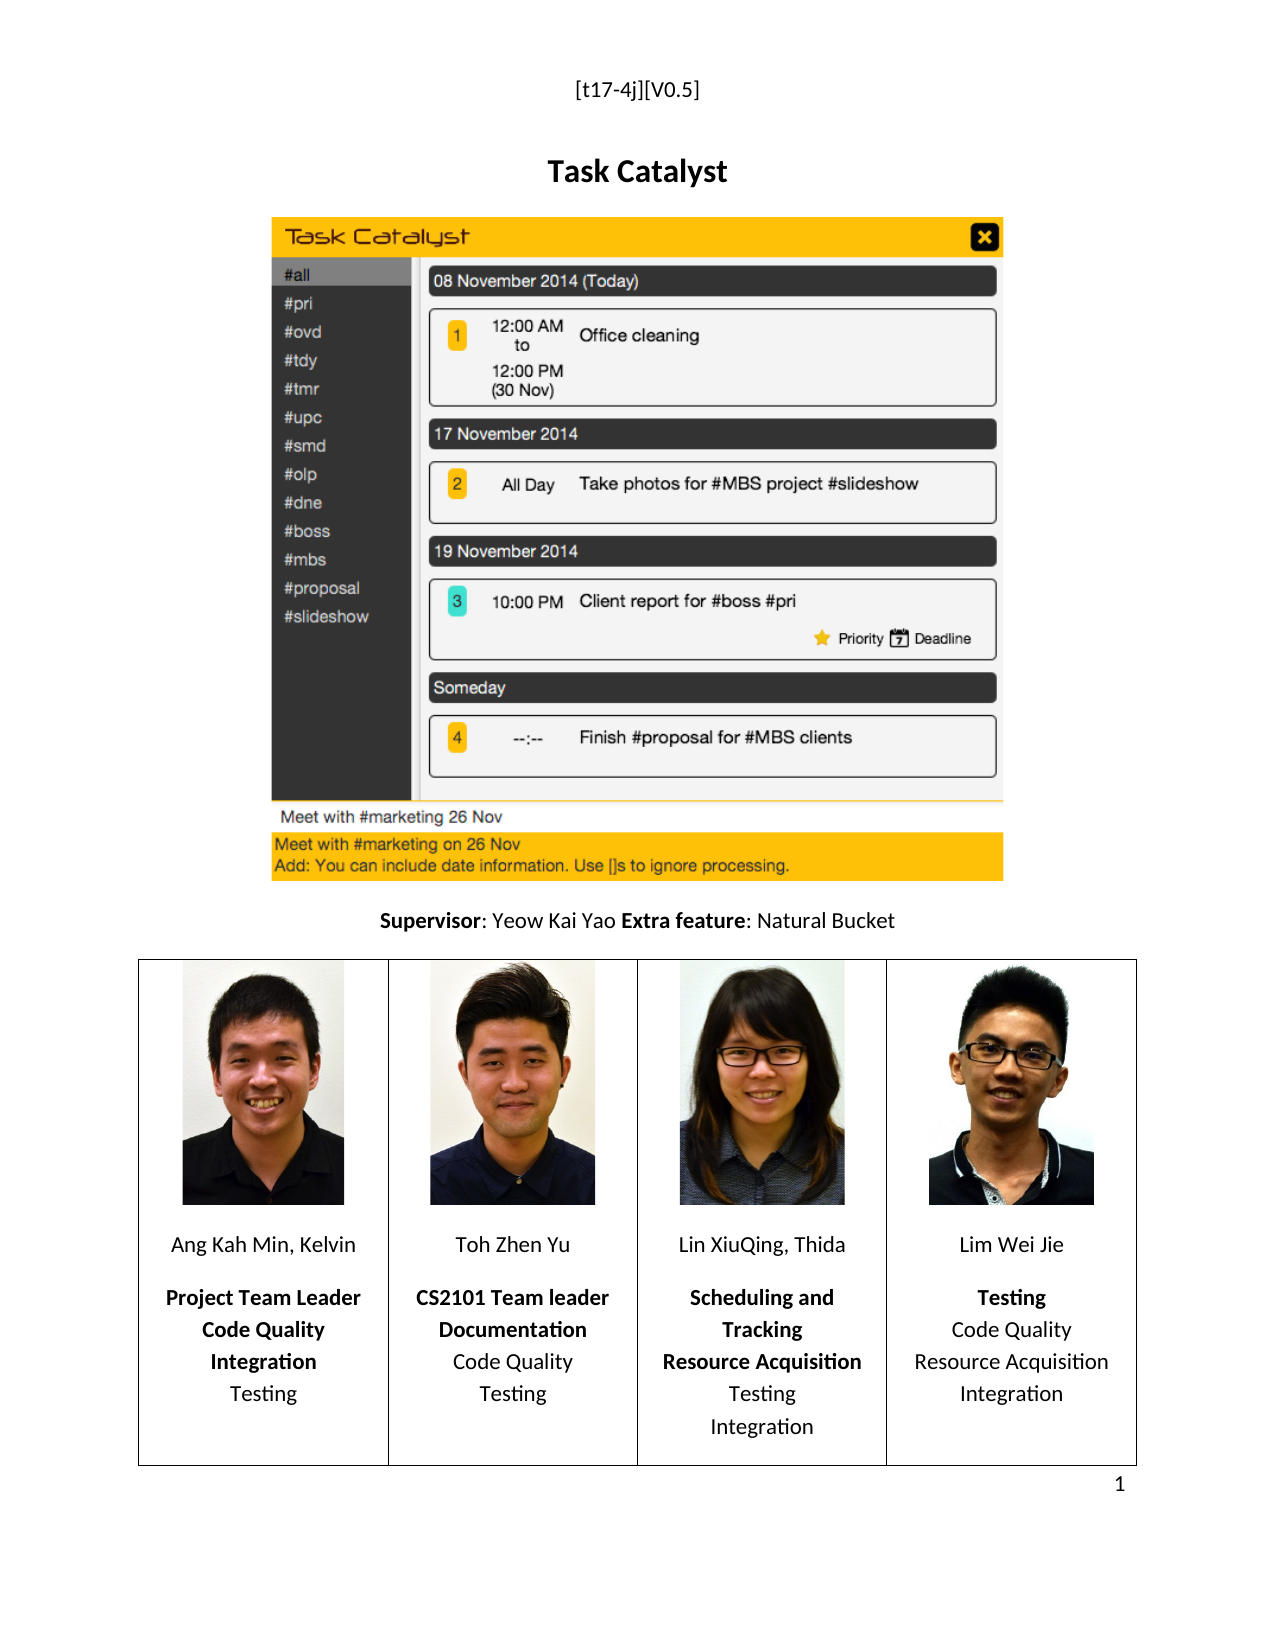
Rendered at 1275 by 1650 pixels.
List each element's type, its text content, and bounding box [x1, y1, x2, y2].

picture [182, 960, 345, 1205]
table_header Lin XiuQing, Thida Scheduling and Tracking Resource Acquisition Testing Integration [638, 960, 886, 1464]
table_header Toh Zhen Yu CS2101 Team leader Documentation Code Quality Testing [389, 960, 637, 1464]
picture [271, 217, 1004, 881]
picture [929, 960, 1094, 1205]
picture [679, 960, 845, 1205]
text Supervisor: Yeow Kai Yao Extra feature: Natural Bucket [150, 906, 1125, 934]
table_header Lim Wei Jie Testing Code Quality Resource Acquisition Integration [887, 960, 1136, 1464]
picture [430, 960, 596, 1205]
text Task Catalyst [150, 150, 1125, 191]
table_header Ang Kah Min, Kelvin Project Team Leader Code Quality Integration Testing [139, 960, 388, 1464]
